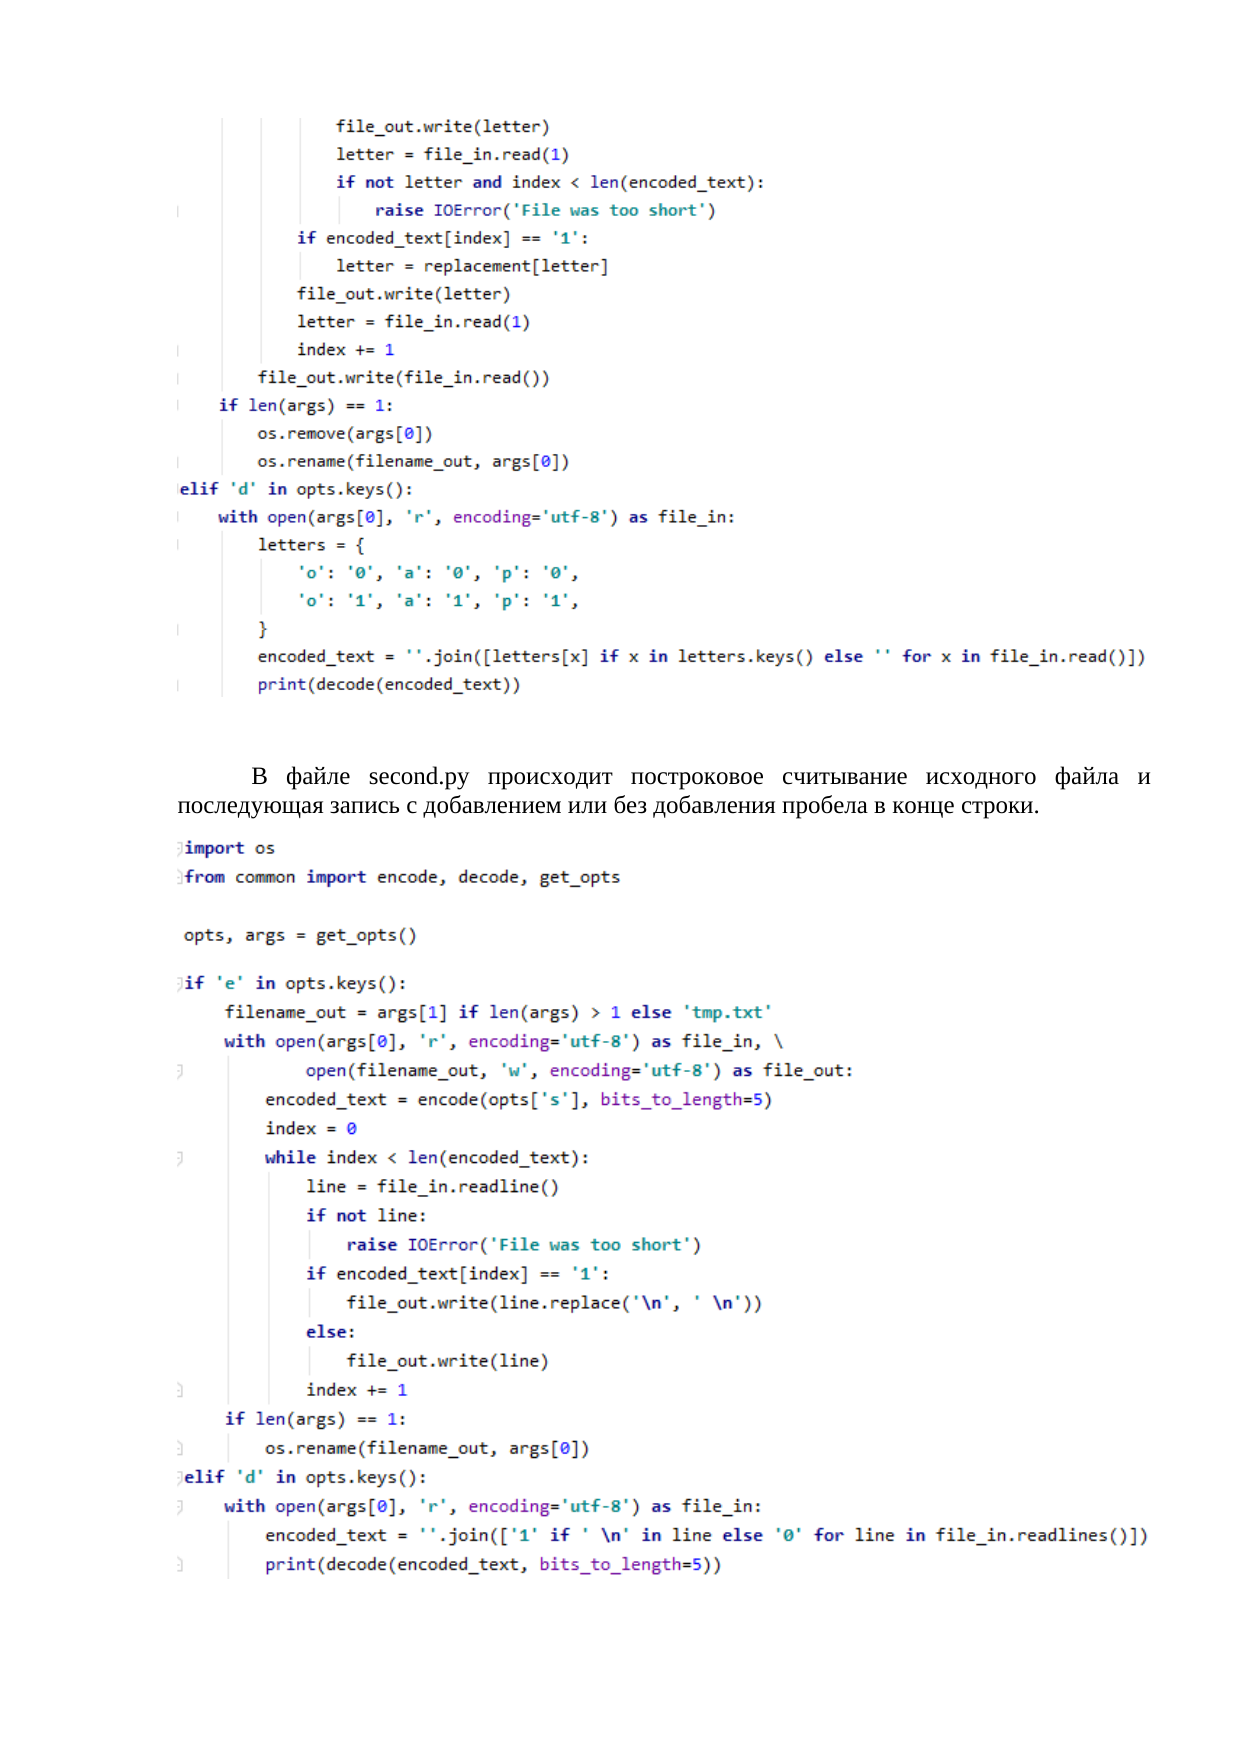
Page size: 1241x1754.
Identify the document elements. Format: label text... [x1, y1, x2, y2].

picture [177, 971, 1152, 1579]
picture [177, 118, 1152, 697]
text В файле second.py происходит построковое считывание исходного файла и последующая запись с добавлением или без добавления пробела в конце строки. [177, 761, 1152, 819]
picture [177, 835, 1152, 955]
